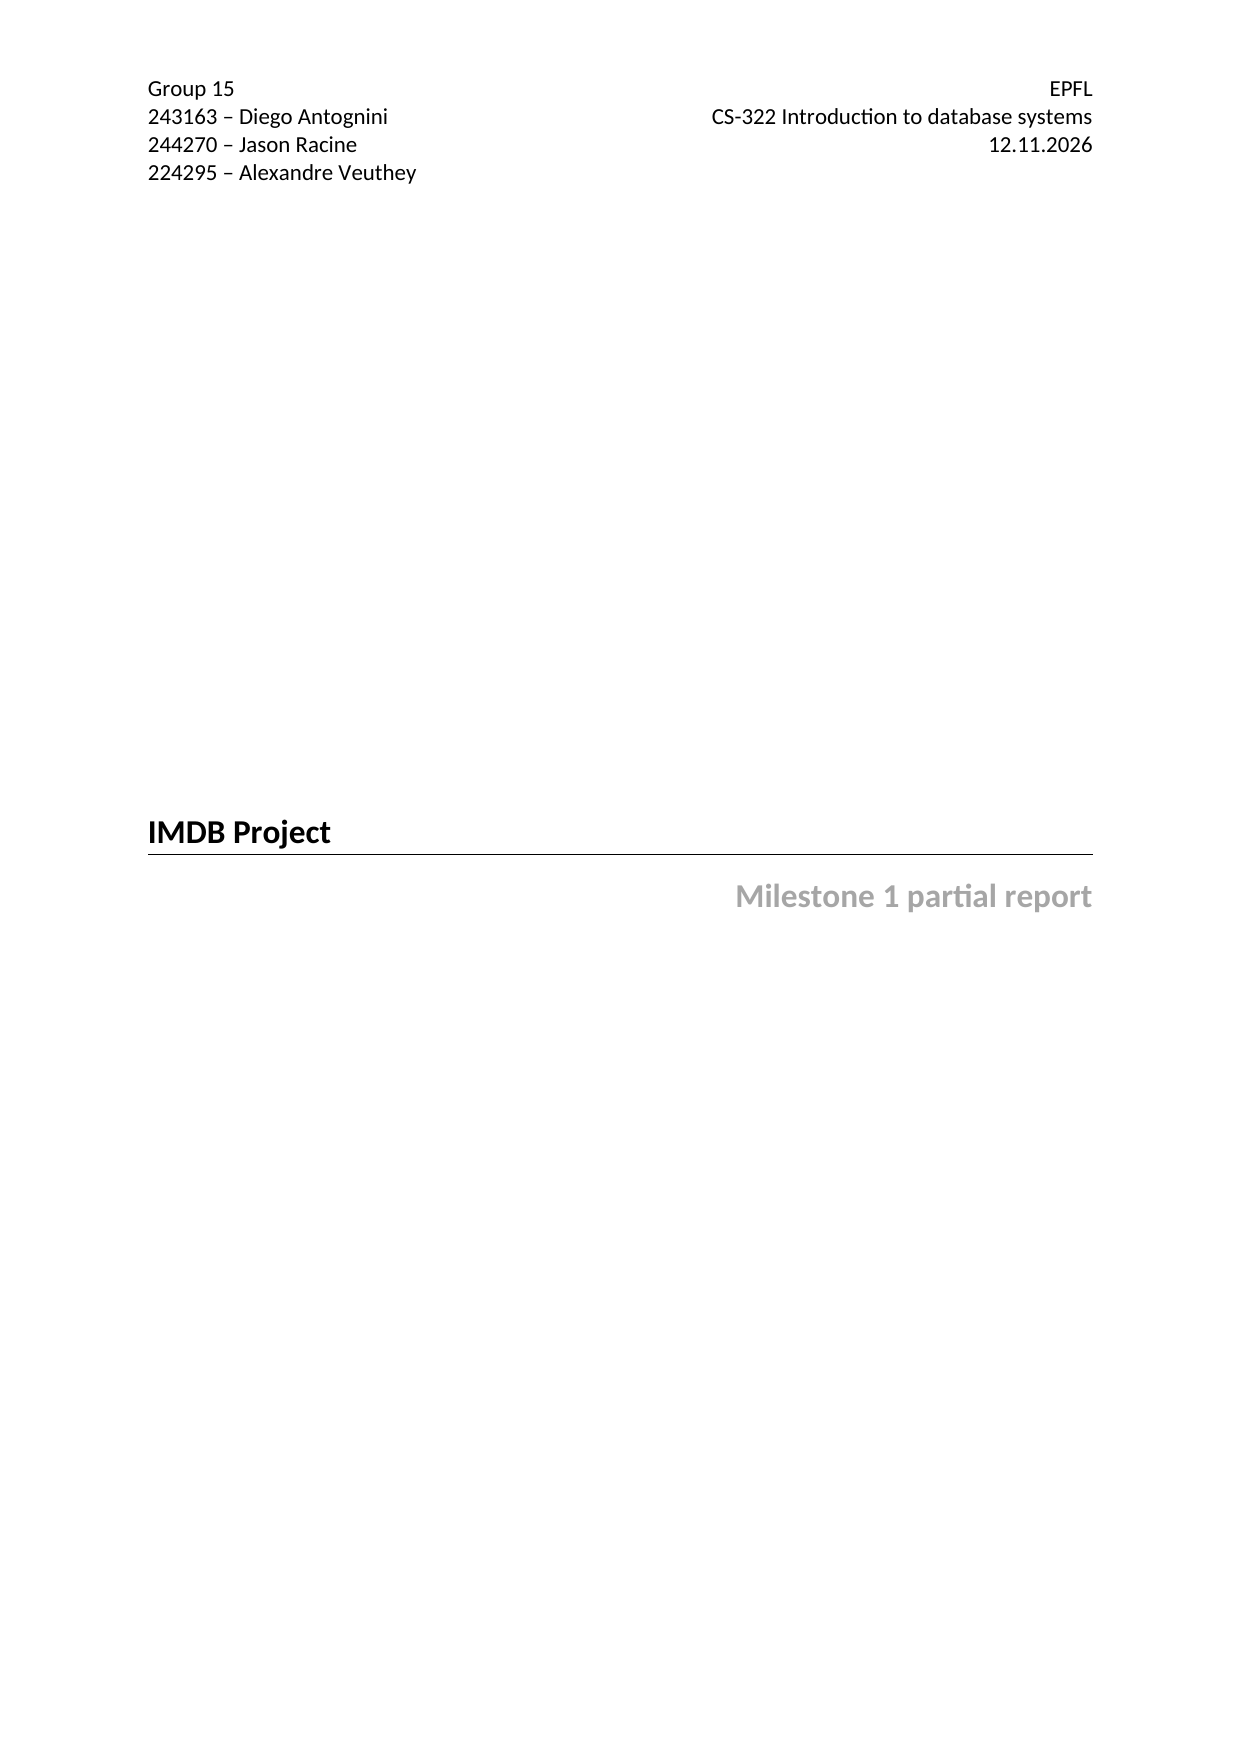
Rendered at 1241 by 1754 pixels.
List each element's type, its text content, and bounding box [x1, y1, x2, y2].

text IMDB Project [148, 811, 1093, 854]
text Milestone 1 partial report [148, 874, 1093, 915]
